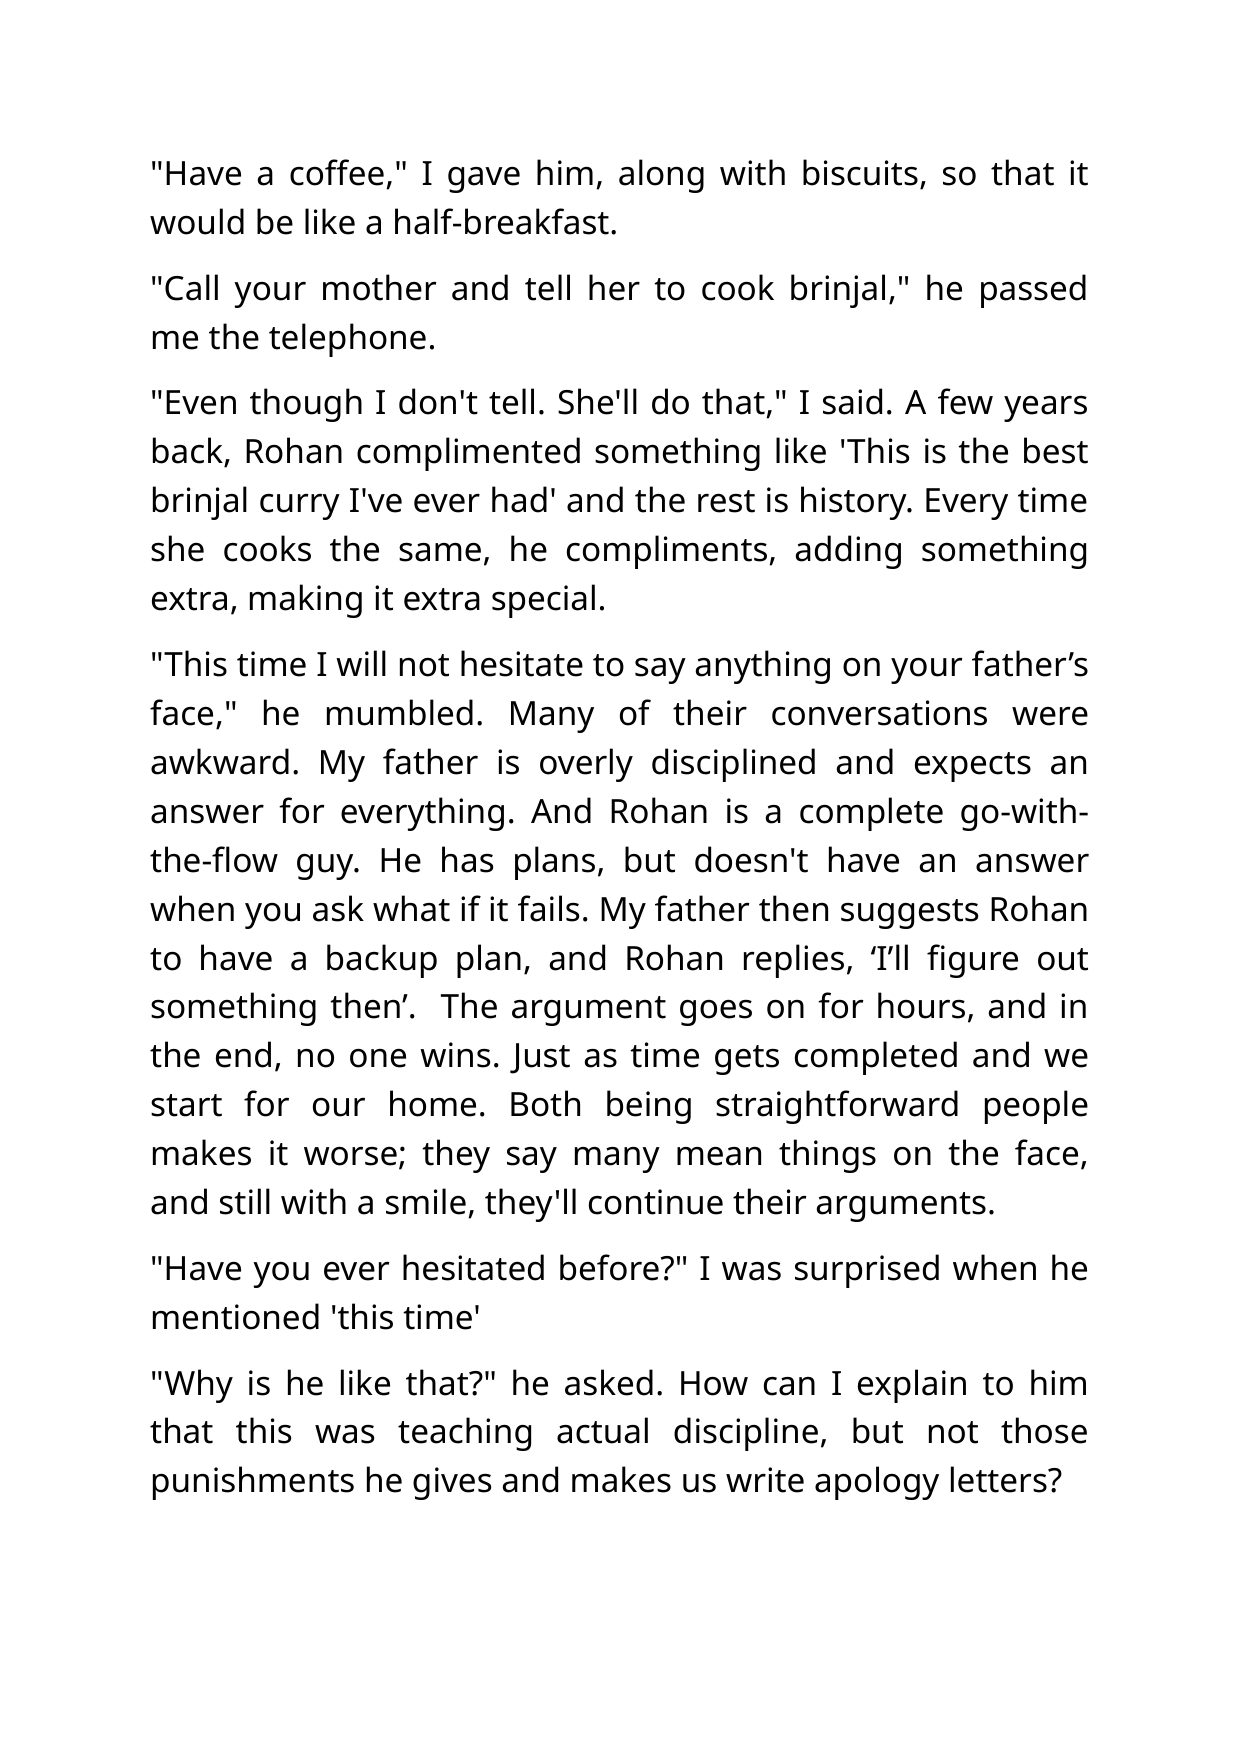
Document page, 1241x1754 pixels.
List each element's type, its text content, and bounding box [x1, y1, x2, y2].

text "This time I will not hesitate to say anything on your father’s face," he mumbled. Many of their conversations were awkward. My father is overly disciplined and expects an answer for everything. And Rohan is a complete go-with-the-flow guy. He has plans, but doesn't have an answer when you ask what if it fails. My father then suggests Rohan to have a backup plan, and Rohan replies, ‘I’ll figure out something then’. The argument goes on for hours, and in the end, no one wins. Just as time gets completed and we start for our home. Both being straightforward people makes it worse; they say many mean things on the face, and still with a smile, they'll continue their arguments. [150, 641, 1090, 1224]
text "Have a coffee," I gave him, along with biscuits, so that it would be like a half-breakfast. [150, 150, 1090, 244]
text "Why is he like that?" he asked. How can I explain to him that this was teaching actual discipline, but not those punishments he gives and makes us write apology letters? [150, 1359, 1090, 1503]
text "Call your mother and tell her to cook brinjal," he passed me the telephone. [150, 264, 1090, 359]
text "Have you ever hesitated before?" I was surprised when he mentioned 'this time' [150, 1245, 1090, 1339]
text "Even though I don't tell. She'll do that," I said. A few years back, Rohan complimented something like 'This is the best brinjal curry I've ever had' and the rest is history. Every time she cooks the same, he compliments, adding something extra, making it extra special. [150, 379, 1090, 620]
